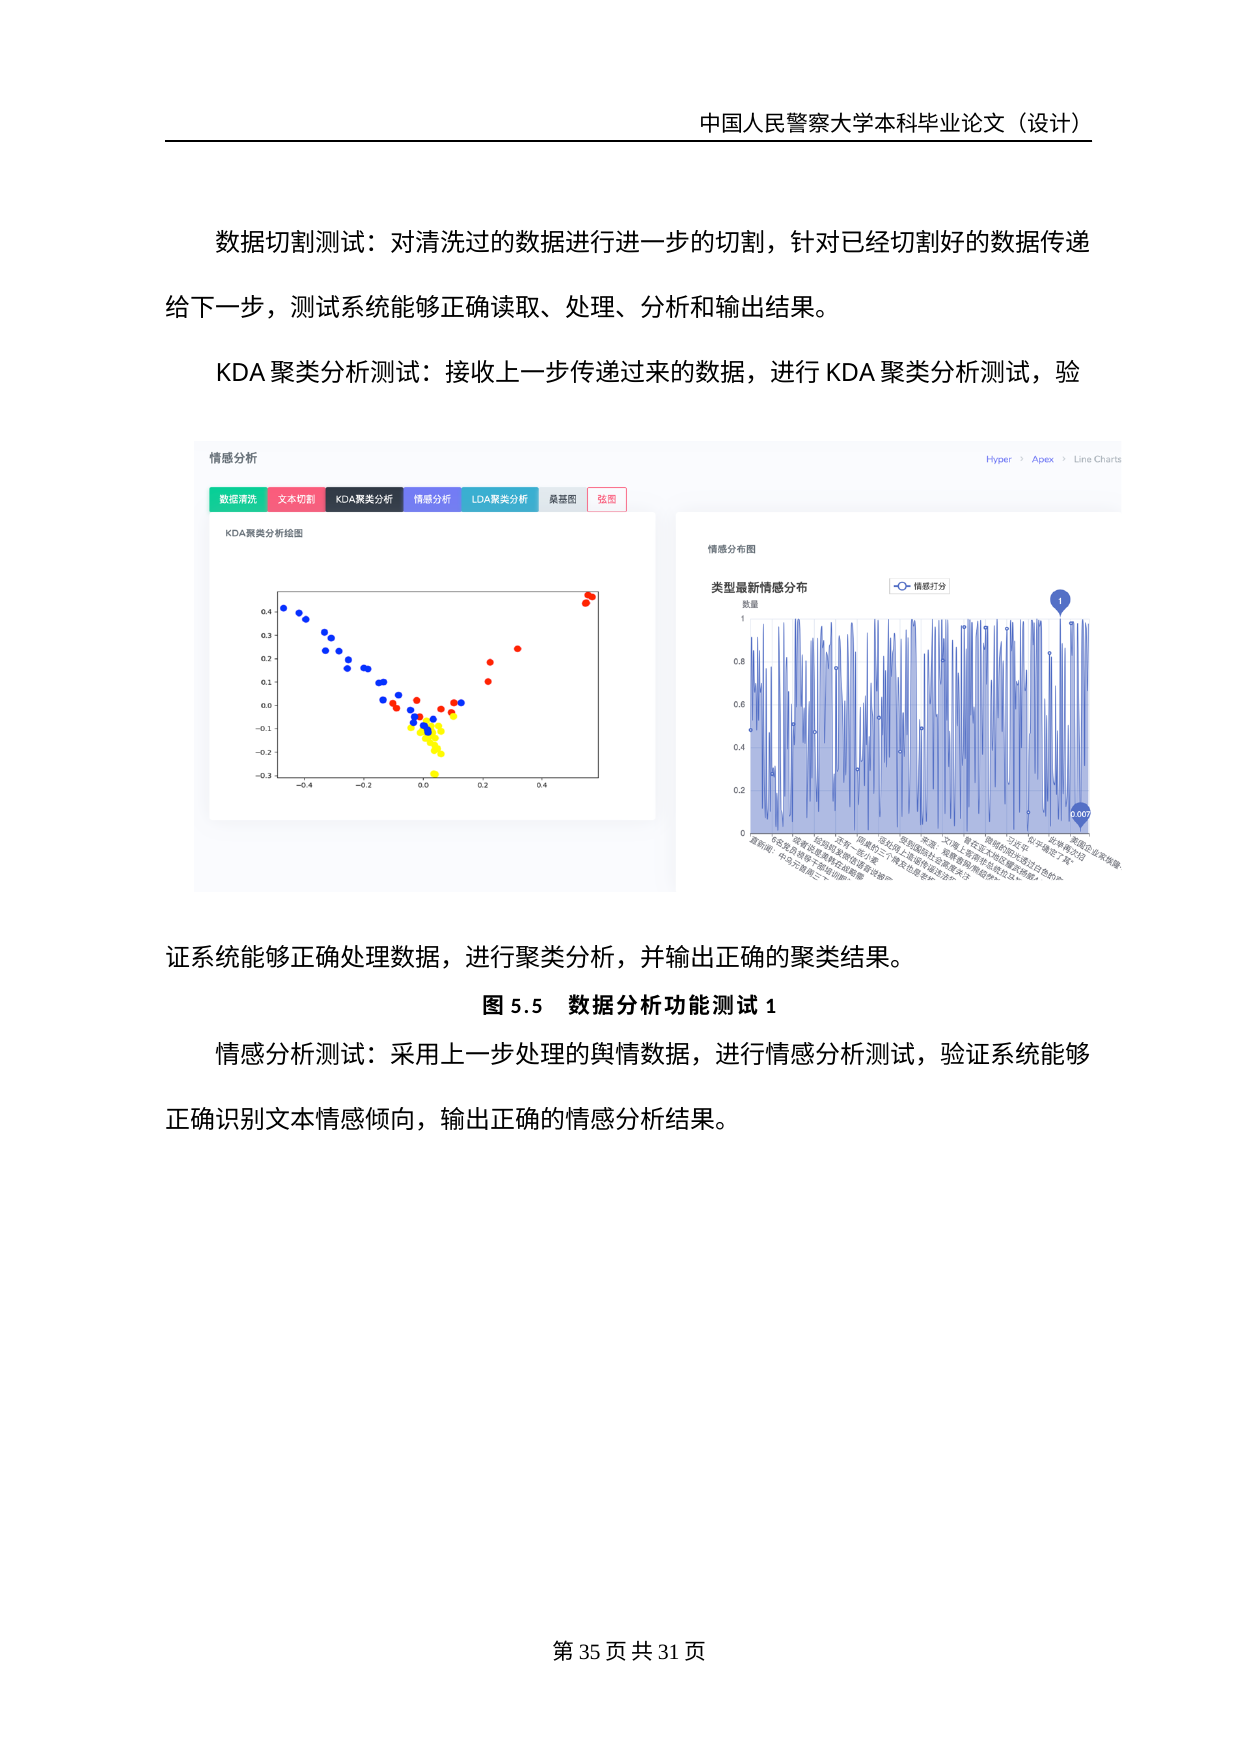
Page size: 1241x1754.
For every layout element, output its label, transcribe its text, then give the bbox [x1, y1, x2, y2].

text 数据切割测试：对清洗过的数据进行进一步的切割，针对已经切割好的数据传递给下一步，测试系统能够正确读取、处理、分析和输出结果。 [165, 208, 1092, 338]
text 图5.5 数据分析功能测试1 [165, 988, 1092, 1020]
text 情感分析测试：采用上一步处理的舆情数据，进行情感分析测试，验证系统能够正确识别文本情感倾向，输出正确的情感分析结果。 [165, 1020, 1092, 1150]
picture [194, 441, 1122, 892]
